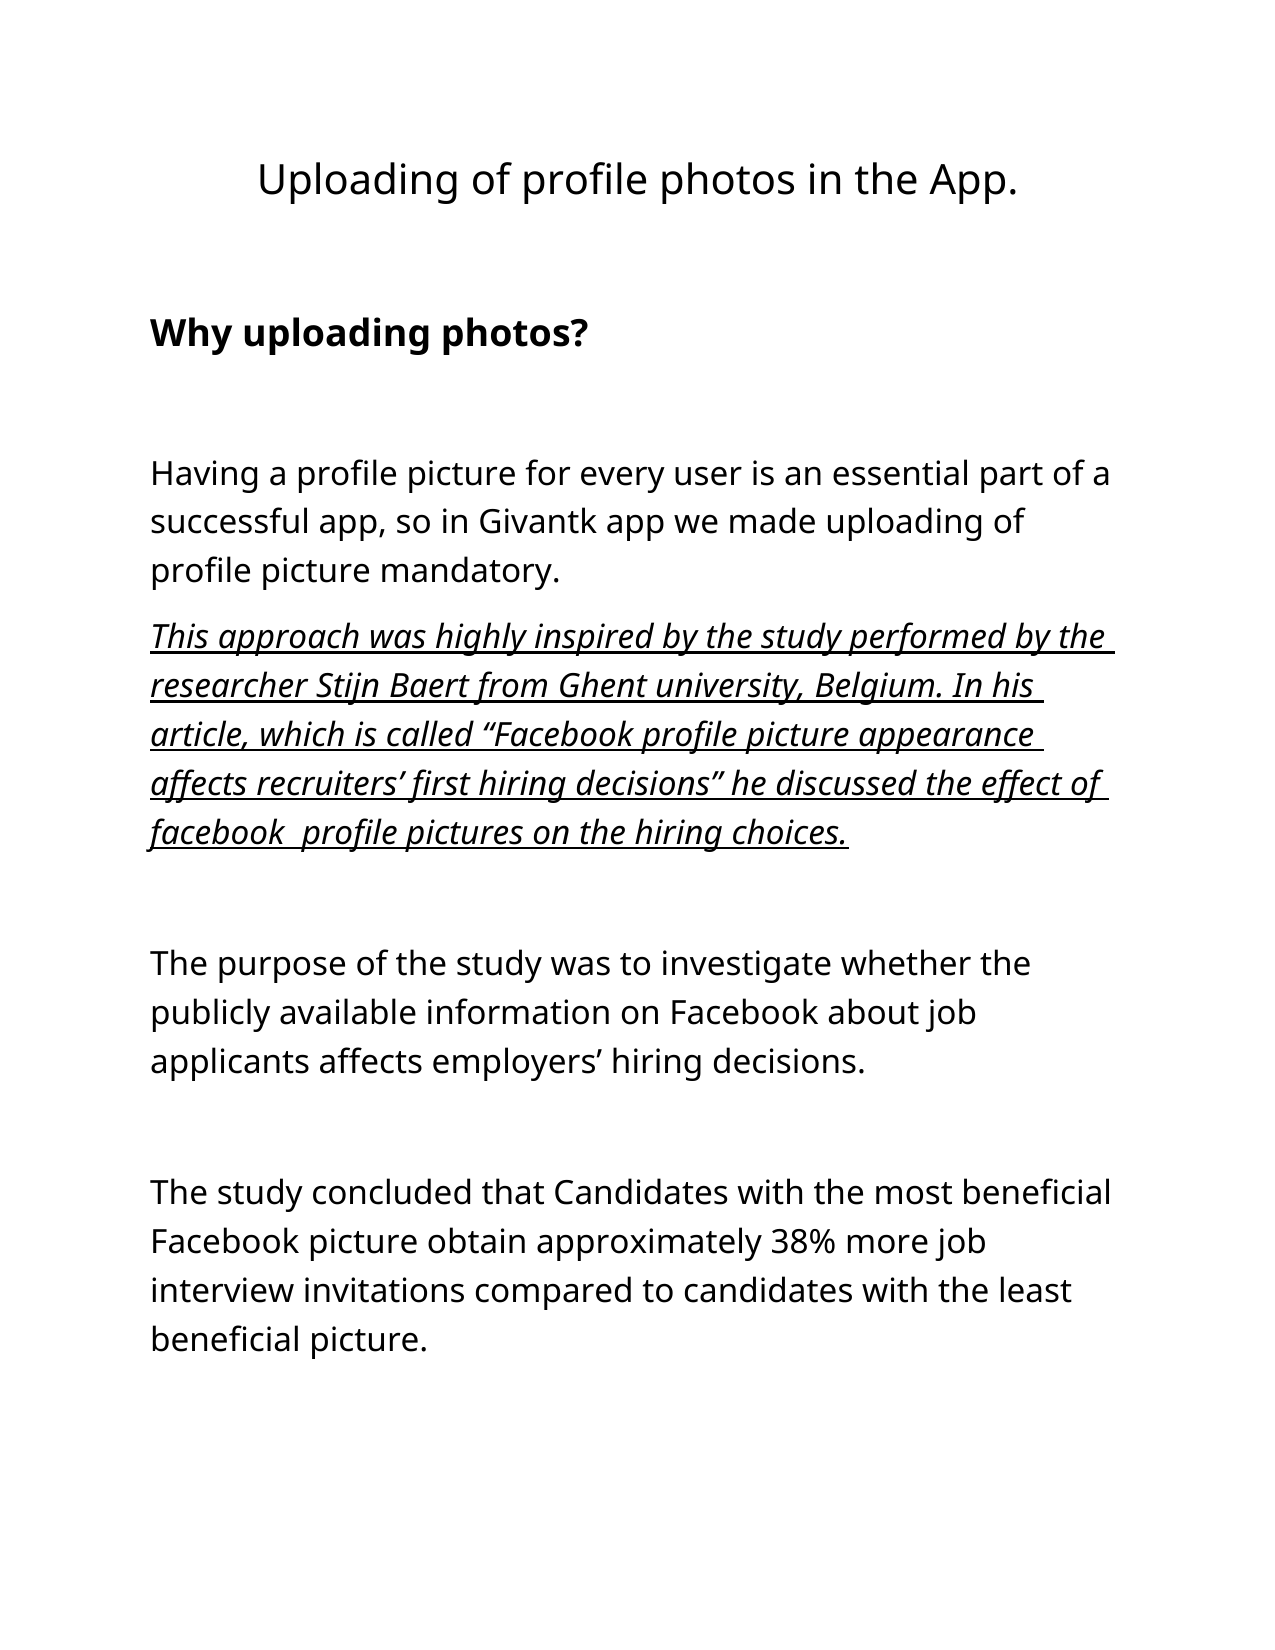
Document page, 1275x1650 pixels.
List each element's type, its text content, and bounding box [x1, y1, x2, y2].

text Why uploading photos? [150, 306, 1125, 357]
text This approach was highly inspired by the study performed by the researcher Stijn Baert from Ghent university, Belgium. In his article, which is called “Facebook profile picture appearance affects recruiters’ first hiring decisions” he discussed the effect of facebook profile pictures on the hiring choices. [150, 613, 1125, 854]
text The purpose of the study was to investigate whether the publicly available information on Facebook about job applicants affects employers’ hiring decisions. [150, 940, 1125, 1083]
text Uploading of profile photos in the App. [150, 150, 1125, 207]
text The study concluded that Candidates with the most beneficial Facebook picture obtain approximately 38% more job interview invitations compared to candidates with the least beneficial picture. [150, 1169, 1125, 1361]
text Having a profile picture for every user is an essential part of a successful app, so in Givantk app we made uploading of profile picture mandatory. [150, 449, 1125, 593]
